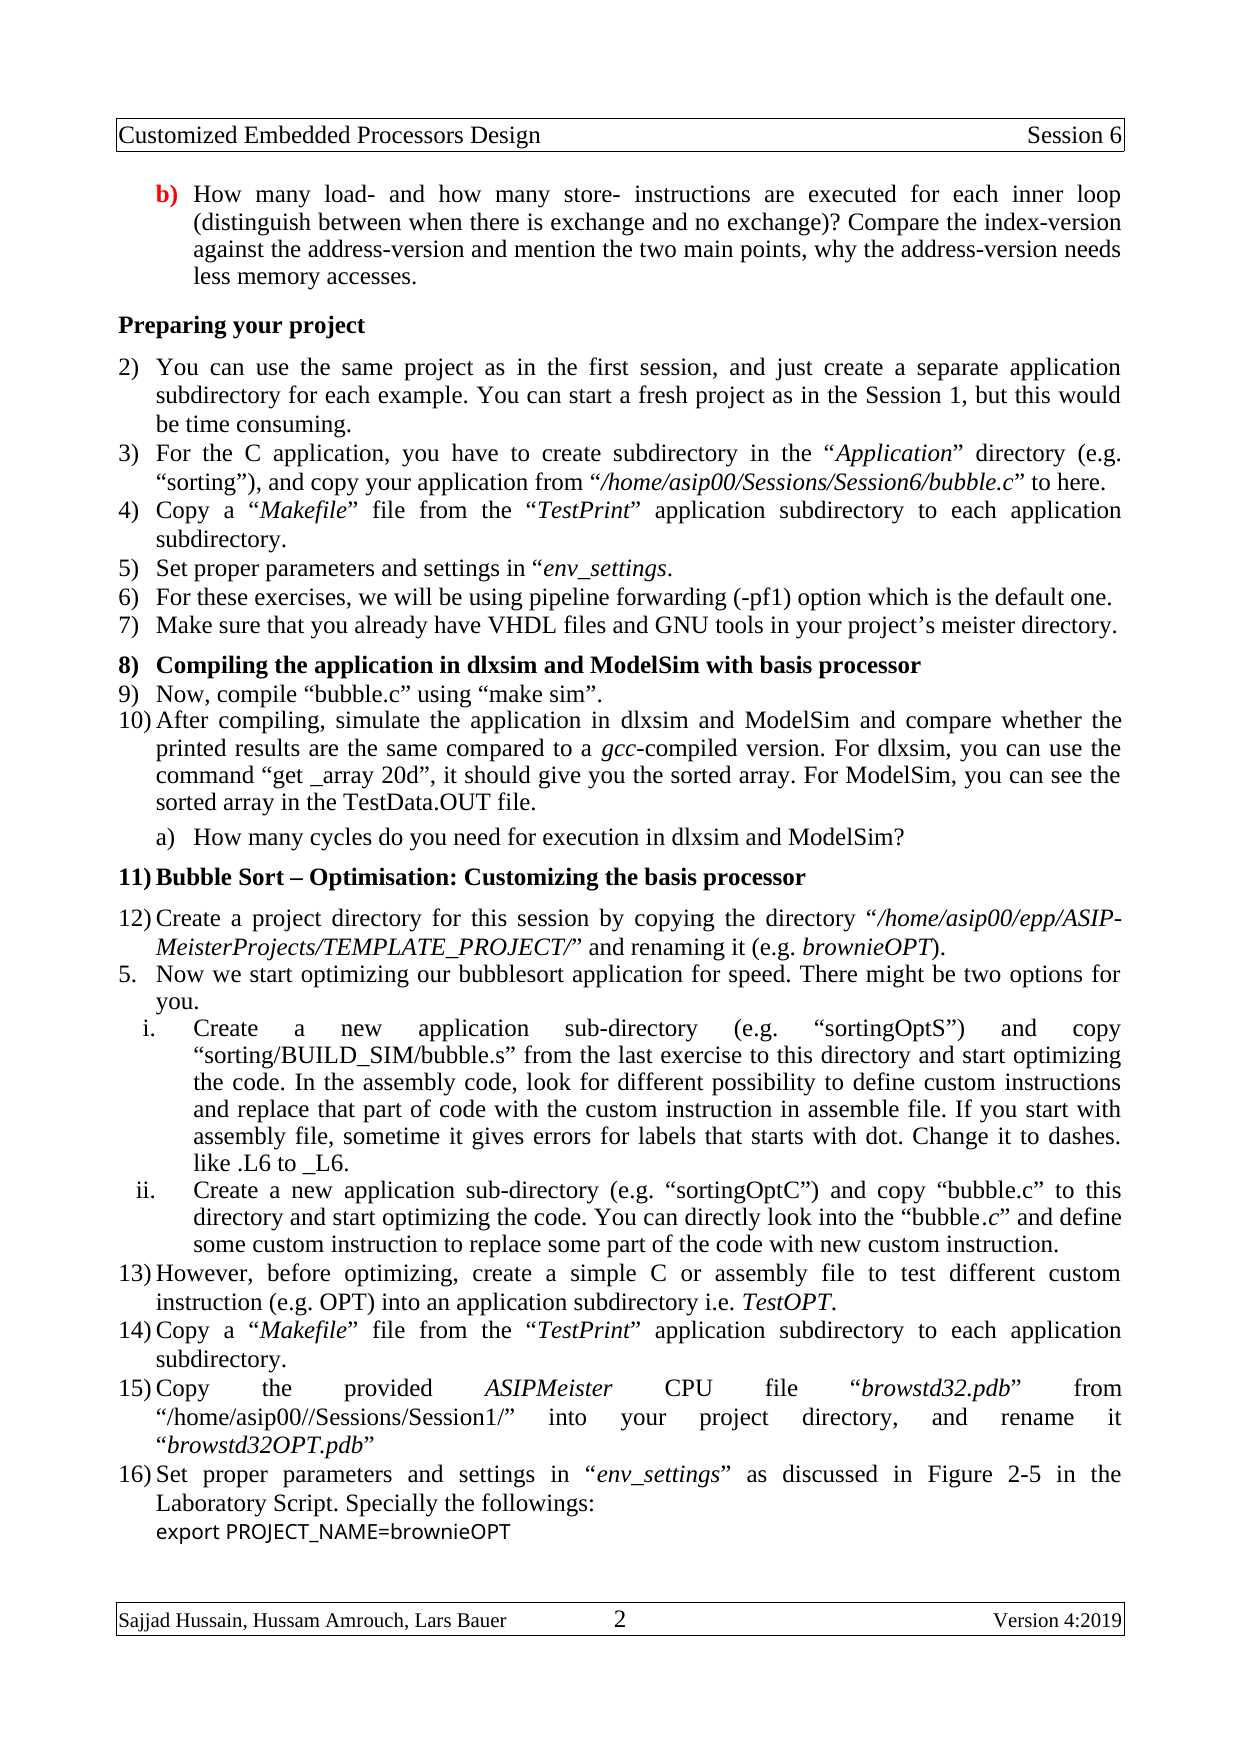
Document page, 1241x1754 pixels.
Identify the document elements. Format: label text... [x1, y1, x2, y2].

list Compiling the application in dlxsim and ModelSim with basis processor [118, 652, 1122, 679]
list Set proper parameters and settings in “env_settings. [118, 553, 1122, 582]
list How many load- and how many store- instructions are executed for each inner loop (distinguish between when there is exchange and no exchange)? Compare the index-version against the address-version and mention the two main points, why the address-version needs less memory accesses. [156, 181, 1122, 289]
list Now, compile “bubble.c” using “make sim”. [118, 679, 1122, 707]
list Create a new application sub-directory (e.g. “sortingOptC”) and copy “bubble.c” to this directory and start optimizing the code. You can directly look into the “bubble.c” and define some custom instruction to replace some part of the code with new custom instruction. [156, 1177, 1122, 1258]
list How many cycles do you need for execution in dlxsim and ModelSim? [156, 824, 1122, 851]
text export PROJECT_NAME=brownieOPT [156, 1517, 1122, 1545]
list Set proper parameters and settings in “env_settings” as discussed in Figure 2-5 in the Laboratory Script. Specially the followings: [118, 1459, 1122, 1517]
list Copy a “Makefile” file from the “TestPrint” application subdirectory to each application subdirectory. [118, 495, 1122, 553]
list For these exercises, we will be using pipeline forwarding (-pf1) option which is the default one. [118, 582, 1122, 610]
list Now we start optimizing our bubblesort application for speed. There might be two options for you. [118, 960, 1122, 1014]
list Create a project directory for this session by copying the directory “/home/asip00/epp/ASIPMeisterProjects/TEMPLATE_PROJECT/” and renaming it (e.g. brownieOPT). [118, 903, 1122, 960]
list After compiling, simulate the application in dlxsim and ModelSim and compare whether the printed results are the same compared to a gcc-compiled version. For dlxsim, you can use the command “get _array 20d”, it should give you the sorted array. For ModelSim, you can see the sorted array in the TestData.OUT file. [118, 707, 1122, 816]
list However, before optimizing, create a simple C or assembly file to test different custom instruction (e.g. OPT) into an application subdirectory i.e. TestOPT. [118, 1258, 1122, 1316]
text Preparing your project [118, 310, 1122, 339]
list Create a new application sub-directory (e.g. “sortingOptS”) and copy “sorting/BUILD_SIM/bubble.s” from the last exercise to this directory and start optimizing the code. In the assembly code, look for different possibility to define custom instructions and replace that part of code with the custom instruction in assemble file. If you start with assembly file, sometime it gives errors for labels that starts with dot. Change it to dashes. like .L6 to _L6. [156, 1014, 1122, 1177]
list You can use the same project as in the first session, and just create a separate application subdirectory for each example. You can start a fresh project as in the Session 1, but this would be time consuming. [118, 352, 1122, 438]
list For the C application, you have to create subdirectory in the “Application” directory (e.g. “sorting”), and copy your application from “/home/asip00/Sessions/Session6/bubble.c” to here. [118, 438, 1122, 495]
list Bubble Sort – Optimisation: Customizing the basis processor [118, 863, 1122, 890]
list Make sure that you already have VHDL files and GNU tools in your project’s meister directory. [118, 610, 1122, 639]
list Copy the provided ASIPMeister CPU file “browstd32.pdb” from “/home/asip00//Sessions/Session1/” into your project directory, and rename it “browstd32OPT.pdb” [118, 1373, 1122, 1459]
list Copy a “Makefile” file from the “TestPrint” application subdirectory to each application subdirectory. [118, 1316, 1122, 1373]
